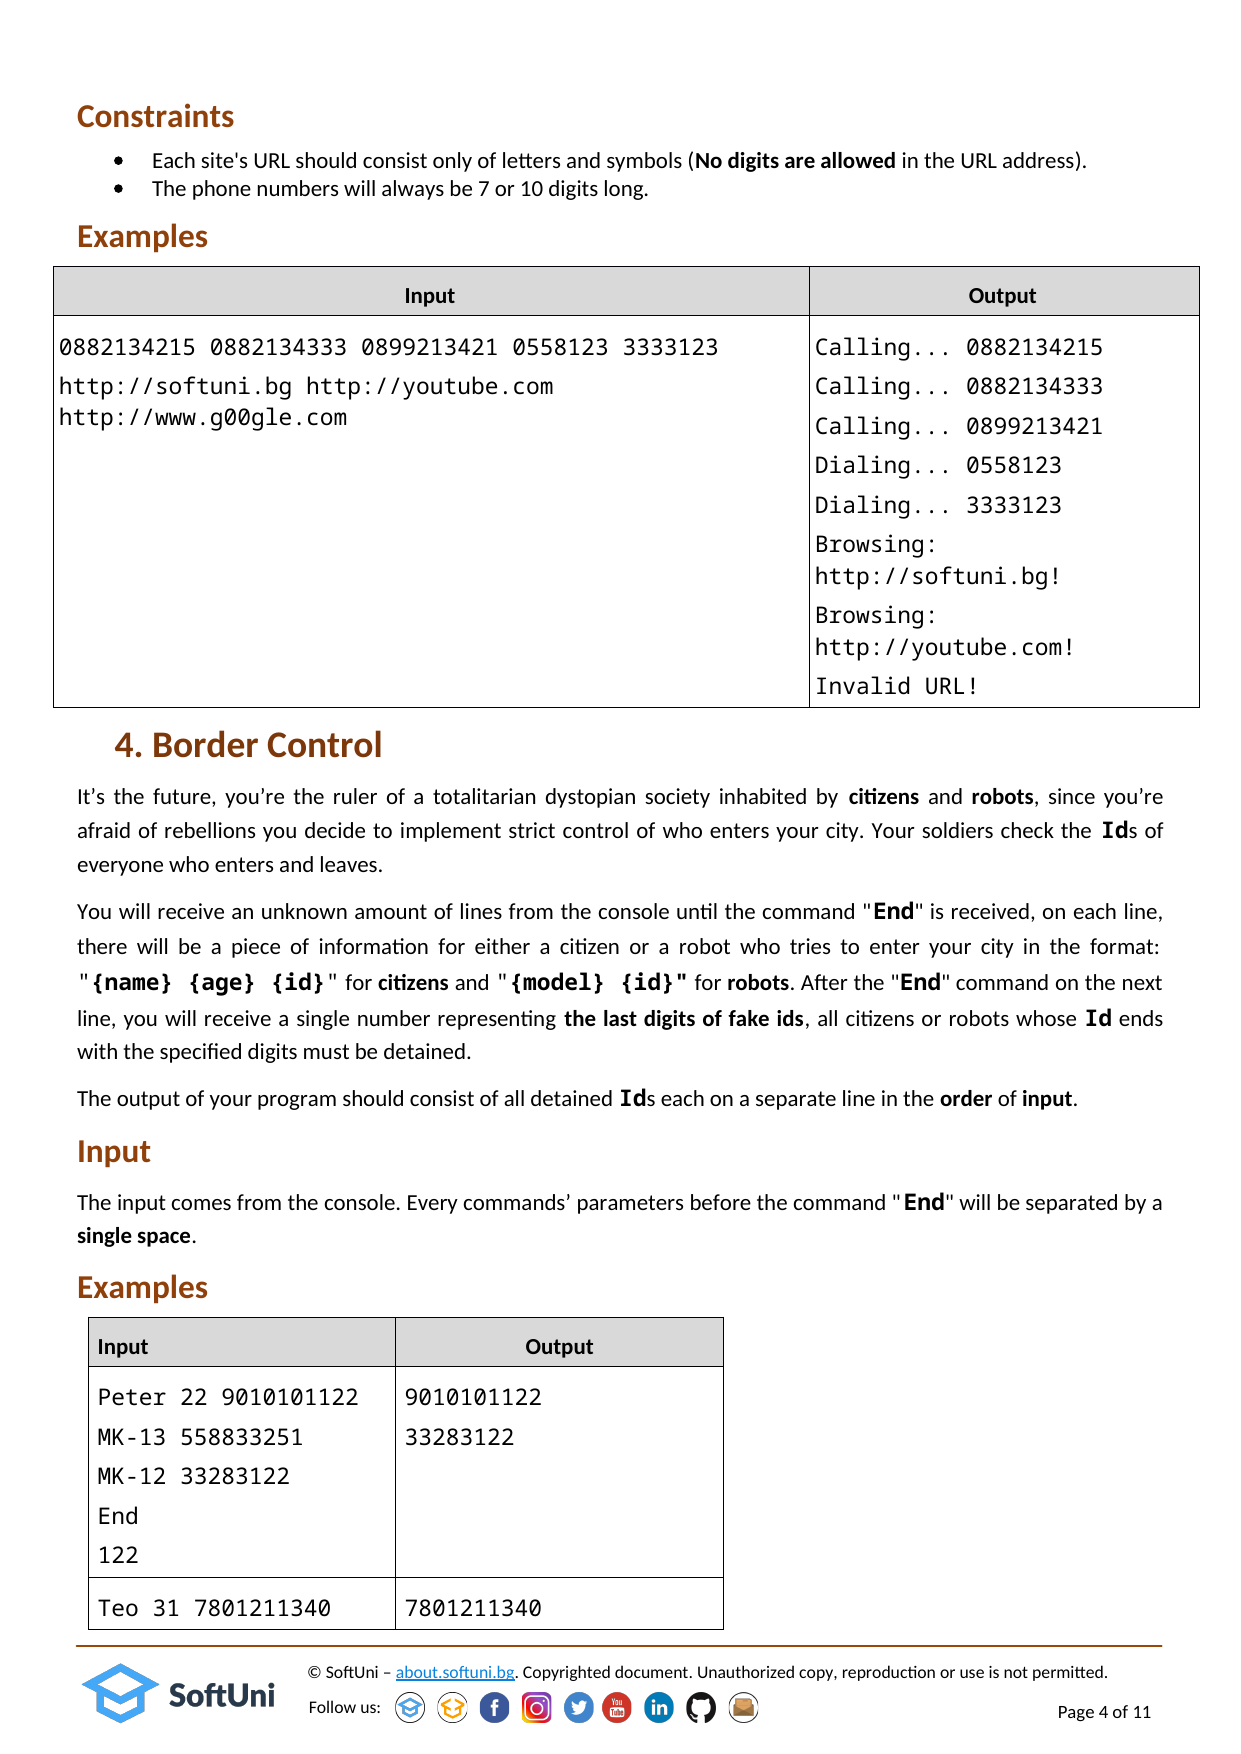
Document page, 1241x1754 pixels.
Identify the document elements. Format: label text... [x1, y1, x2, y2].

picture [665, 1692, 674, 1701]
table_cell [89, 1578, 395, 1629]
picture [728, 1692, 759, 1723]
picture [665, 1714, 674, 1723]
subtitle Constraints [77, 95, 1163, 136]
picture [437, 1692, 468, 1723]
subtitle Examples [77, 215, 1163, 256]
picture [479, 1692, 510, 1723]
table_cell Calling... 0882134215 Calling... 0882134333 Calling... 0899213421 Dialing... 0558123 Dialing... 3333123 Browsing: http://softuni.bg! Browsing: http://youtube.com! Invalid URL! [810, 316, 1199, 707]
picture [75, 1658, 281, 1729]
table_cell Peter 22 9010101122 MK-13 558833251 MK-12 33283122 End 122 [89, 1367, 395, 1577]
text The input comes from the console. Every commands’ parameters before the command "End" will be separated by a single space. [77, 1186, 1163, 1249]
picture [658, 1705, 667, 1714]
table_cell 7801211340 [396, 1578, 723, 1629]
table_header Output [396, 1318, 723, 1366]
list Each site's URL should consist only of letters and symbols (No digits are allowed in the URL address). [114, 146, 1163, 174]
table_cell 0882134215 0882134333 0899213421 0558123 3333123 http://softuni.bg http://youtube.com http://www.g00gle.com [54, 316, 809, 707]
picture [395, 1692, 425, 1723]
table_cell 9010101122 33283122 [396, 1367, 723, 1577]
table_header Output [810, 267, 1199, 315]
table_header Input [89, 1318, 395, 1366]
picture [564, 1692, 594, 1723]
text It’s the future, you’re the ruler of a totalitarian dystopian society inhabited by citizens and robots, since you’re afraid of rebellions you decide to implement strict control of who enters your city. Your soldiers check the Ids of everyone who enters and leaves. [77, 782, 1163, 878]
subtitle Input [77, 1130, 1163, 1171]
list The phone numbers will always be 7 or 10 digits long. [114, 174, 1163, 202]
picture [602, 1692, 632, 1723]
picture [686, 1692, 716, 1723]
table_header Input [54, 267, 809, 315]
subtitle Border Control [114, 721, 1163, 767]
picture [644, 1714, 653, 1723]
picture [522, 1692, 552, 1723]
text You will receive an unknown amount of lines from the console until the command "End" is received, on each line, there will be a piece of information for either a citizen or a robot who tries to enter your city in the format: "{name} {age} {id}" for citizens and "{model} {id}" for robots. After the "End" command on the next line, you will receive a single number representing the last digits of fake ids, all citizens or robots whose Id ends with the specified digits must be detained. [77, 894, 1163, 1065]
subtitle Examples [77, 1266, 1163, 1306]
picture [644, 1692, 653, 1701]
text The output of your program should consist of all detained Ids each on a separate line in the order of input. [77, 1082, 1163, 1113]
